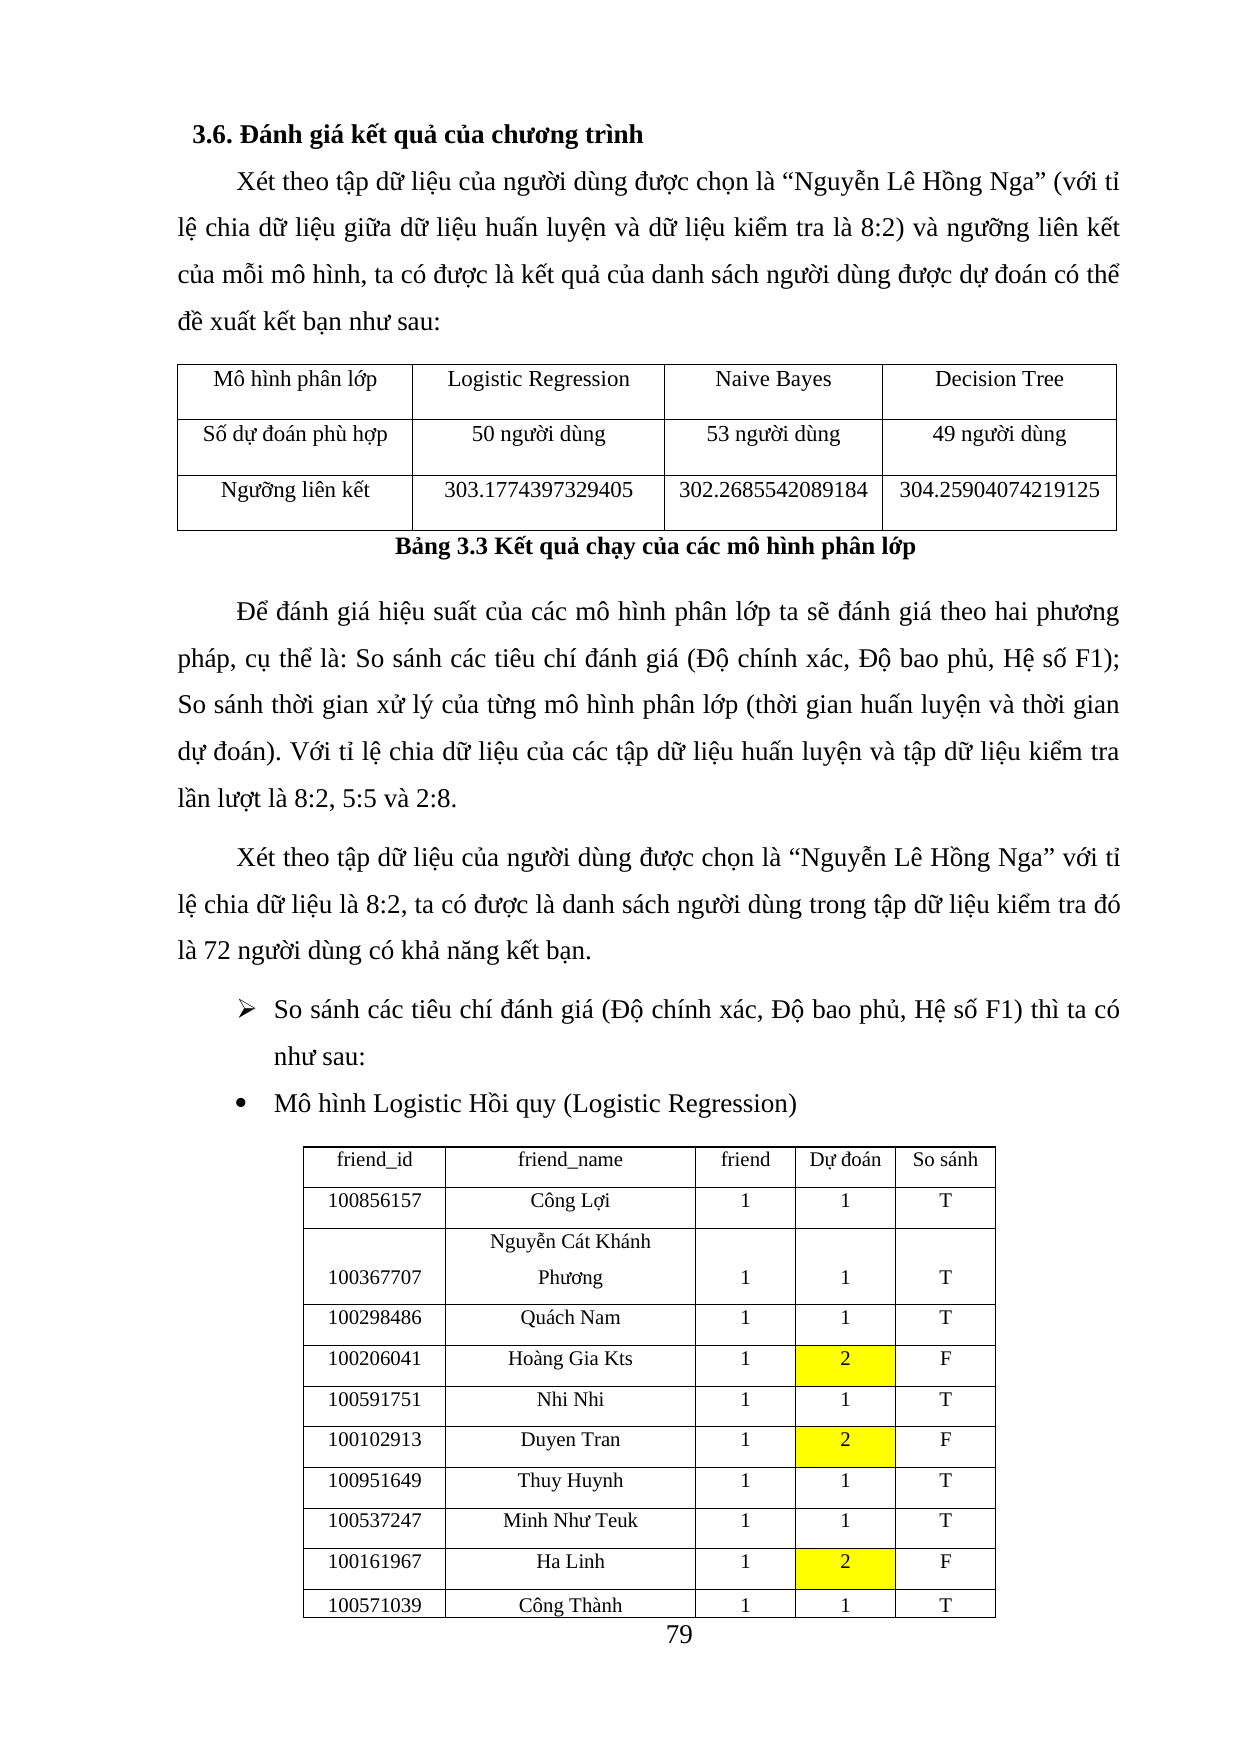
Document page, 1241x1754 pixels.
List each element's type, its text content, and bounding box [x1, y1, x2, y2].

table_header friend_name [446, 1148, 695, 1187]
table_cell 1 [796, 1305, 895, 1345]
table_cell 1 [796, 1229, 895, 1304]
table_cell F [896, 1549, 995, 1589]
table_cell Ha Linh [446, 1549, 695, 1589]
table_cell T [896, 1387, 995, 1426]
table_cell 1 [696, 1590, 795, 1617]
text Xét theo tập dữ liệu của người dùng được chọn là “Nguyễn Lê Hồng Nga” với tỉ lệ chia dữ liệu là 8:2, ta có được là danh sách người dùng trong tập dữ liệu kiểm tra đó là 72 người dùng có khả năng kết bạn. [177, 841, 1122, 966]
table_cell 100367707 [304, 1229, 445, 1304]
table_cell 1 [796, 1509, 895, 1548]
table_header Mô hình phân lớp [178, 365, 412, 419]
table_cell Ngưỡng liên kết [178, 476, 412, 530]
table_cell 1 [696, 1549, 795, 1589]
table_cell 100591751 [304, 1387, 445, 1426]
table_cell T [896, 1188, 995, 1228]
table_cell 2 [796, 1427, 895, 1467]
table_cell 1 [796, 1590, 895, 1617]
table_cell 100571039 [304, 1590, 445, 1617]
table_cell T [896, 1229, 995, 1304]
table_cell 100856157 [304, 1188, 445, 1228]
table_cell 50 người dùng [413, 420, 664, 475]
table_cell 1 [696, 1346, 795, 1386]
table_cell Duyen Tran [446, 1427, 695, 1467]
table_cell 1 [796, 1387, 895, 1426]
table_header Logistic Regression [413, 365, 664, 419]
table_cell 1 [796, 1188, 895, 1228]
table_cell Công Lợi [446, 1188, 695, 1228]
table_cell Thuy Huynh [446, 1468, 695, 1507]
table_cell Công Thành [446, 1590, 695, 1617]
table_cell 1 [696, 1229, 795, 1304]
table_cell Quách Nam [446, 1305, 695, 1345]
table_cell F [896, 1346, 995, 1386]
table_cell 1 [796, 1468, 895, 1507]
table_cell F [896, 1427, 995, 1467]
table_header friend [696, 1148, 795, 1187]
table_cell 53 người dùng [665, 420, 882, 475]
table_cell 1 [696, 1305, 795, 1345]
table_cell Nhi Nhi [446, 1387, 695, 1426]
table_cell T [896, 1468, 995, 1507]
table_cell 1 [696, 1427, 795, 1467]
table_cell 100298486 [304, 1305, 445, 1345]
table_cell 302.2685542089184 [665, 476, 882, 530]
list Mô hình Logistic Hồi quy (Logistic Regression) [236, 1087, 1122, 1118]
table_cell Minh Như Teuk [446, 1509, 695, 1548]
table_cell 2 [796, 1549, 895, 1589]
table_cell 100161967 [304, 1549, 445, 1589]
table_cell 1 [696, 1468, 795, 1507]
table_cell 49 người dùng [883, 420, 1116, 475]
table_cell T [896, 1305, 995, 1345]
table_header Decision Tree [883, 365, 1116, 419]
table_cell Nguyễn Cát Khánh Phương [446, 1229, 695, 1304]
table_header Naive Bayes [665, 365, 882, 419]
table_cell 100537247 [304, 1509, 445, 1548]
table_cell Số dự đoán phù hợp [178, 420, 412, 475]
list So sánh các tiêu chí đánh giá (Độ chính xác, Độ bao phủ, Hệ số F1) thì ta có như sau: [236, 993, 1122, 1071]
table_cell T [896, 1590, 995, 1617]
table_cell 100102913 [304, 1427, 445, 1467]
table_cell 1 [696, 1509, 795, 1548]
table_cell Hoàng Gia Kts [446, 1346, 695, 1386]
table_cell 303.1774397329405 [413, 476, 664, 530]
table_header Dự đoán [796, 1148, 895, 1187]
table_header friend_id [304, 1148, 445, 1187]
table_header So sánh [896, 1148, 995, 1187]
table_cell 1 [696, 1387, 795, 1426]
table_cell 304.25904074219125 [883, 476, 1116, 530]
table_cell 2 [796, 1346, 895, 1386]
text Xét theo tập dữ liệu của người dùng được chọn là “Nguyễn Lê Hồng Nga” (với tỉ lệ chia dữ liệu giữa dữ liệu huấn luyện và dữ liệu kiểm tra là 8:2) và ngưỡng liên kết của mỗi mô hình, ta có được là kết quả của danh sách người dùng được dự đoán có thể đề xuất kết bạn như sau: [177, 165, 1122, 336]
table_cell T [896, 1509, 995, 1548]
table_cell 100206041 [304, 1346, 445, 1386]
text Để đánh giá hiệu suất của các mô hình phân lớp ta sẽ đánh giá theo hai phương pháp, cụ thể là: So sánh các tiêu chí đánh giá (Độ chính xác, Độ bao phủ, Hệ số F1); So sánh thời gian xử lý của từng mô hình phân lớp (thời gian huấn luyện và thời gian dự đoán). Với tỉ lệ chia dữ liệu của các tập dữ liệu huấn luyện và tập dữ liệu kiểm tra lần lượt là 8:2, 5:5 và 2:8. [177, 595, 1122, 813]
table_cell 1 [696, 1188, 795, 1228]
table_cell 100951649 [304, 1468, 445, 1507]
subtitle Đánh giá kết quả của chương trình [192, 118, 1122, 149]
